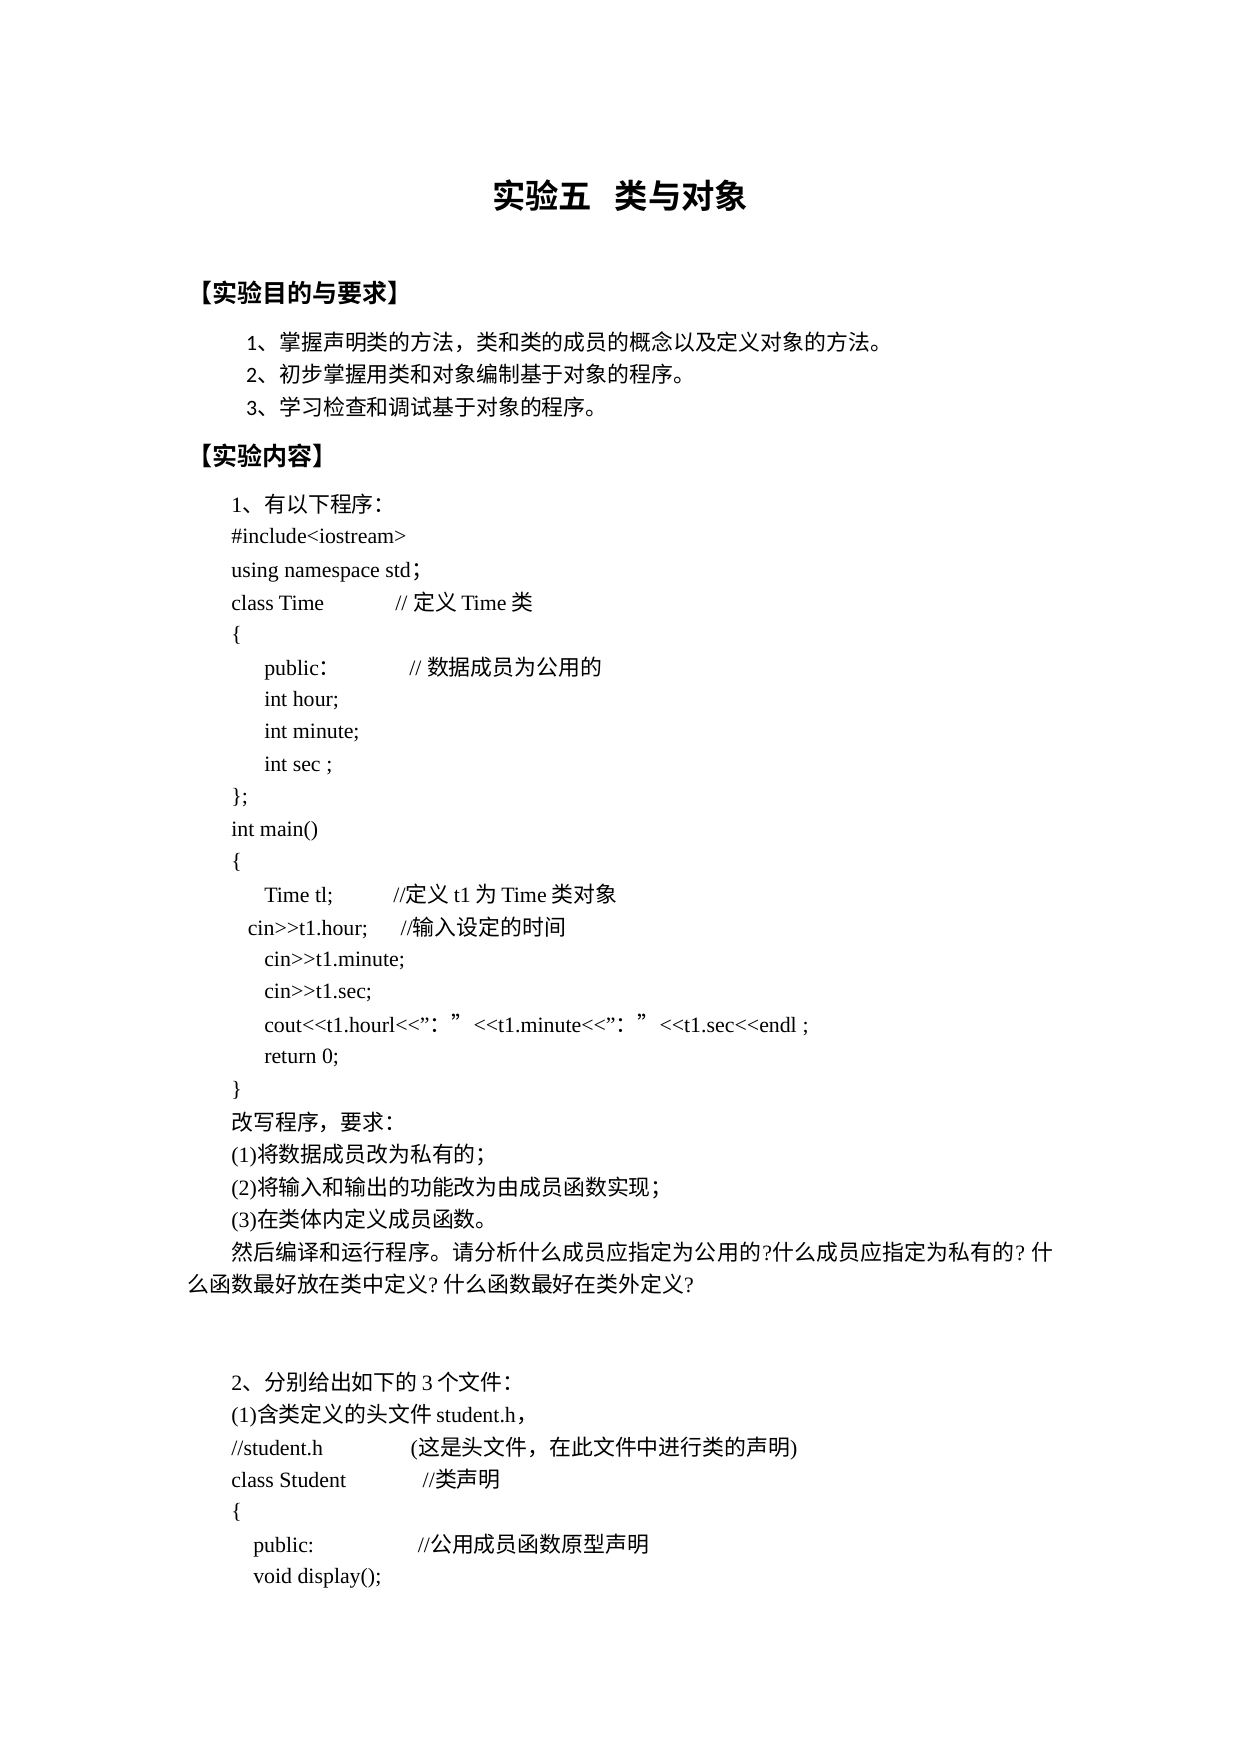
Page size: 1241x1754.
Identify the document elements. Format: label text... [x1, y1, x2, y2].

text { [187, 617, 1053, 649]
text int minute; [187, 714, 1053, 747]
text class Time // 定义Time类 [187, 584, 1053, 617]
text public： // 数据成员为公用的 [187, 649, 1053, 682]
text cin>>t1.hour; //输入设定的时间 [187, 909, 1053, 942]
text } [187, 1072, 1053, 1104]
text 然后编译和运行程序。请分析什么成员应指定为公用的?什么成员应指定为私有的? 什么函数最好放在类中定义? 什么函数最好在类外定义? [187, 1234, 1053, 1299]
text int main() [187, 812, 1053, 844]
text (1)含类定义的头文件student.h， [187, 1397, 1053, 1429]
text 【实验内容】 [187, 422, 1053, 487]
text int hour; [187, 682, 1053, 714]
text 3、学习检查和调试基于对象的程序。 [187, 389, 1053, 422]
text 【实验目的与要求】 [187, 259, 1053, 324]
text public: //公用成员函数原型声明 [187, 1527, 1053, 1559]
text using namespace std； [187, 552, 1053, 584]
text //student.h (这是头文件，在此文件中进行类的声明) [187, 1429, 1053, 1462]
text void display(); [187, 1559, 1053, 1592]
text cin>>t1.sec; [187, 974, 1053, 1007]
text #include<iostream> [187, 519, 1053, 552]
text (1)将数据成员改为私有的； [187, 1137, 1053, 1169]
text (2)将输入和输出的功能改为由成员函数实现； [187, 1169, 1053, 1202]
text 1、有以下程序： [187, 487, 1053, 519]
text 改写程序，要求： [187, 1104, 1053, 1137]
text 1、掌握声明类的方法，类和类的成员的概念以及定义对象的方法。 [187, 324, 1053, 357]
text 实验五 类与对象 [187, 162, 1053, 227]
text 2、分别给出如下的3个文件： [187, 1364, 1053, 1397]
text 2、初步掌握用类和对象编制基于对象的程序。 [187, 357, 1053, 389]
text cout<<t1.hourl<<”：”<<t1.minute<<”：”<<t1.sec<<endl ; [187, 1007, 1053, 1039]
text (3)在类体内定义成员函数。 [187, 1202, 1053, 1234]
text return 0; [187, 1039, 1053, 1072]
text class Student //类声明 [187, 1462, 1053, 1494]
text { [187, 844, 1053, 877]
text { [187, 1494, 1053, 1527]
text }; [187, 779, 1053, 812]
text int sec ; [187, 747, 1053, 779]
text cin>>t1.minute; [187, 942, 1053, 974]
text Time tl; //定义t1为Time类对象 [187, 877, 1053, 909]
